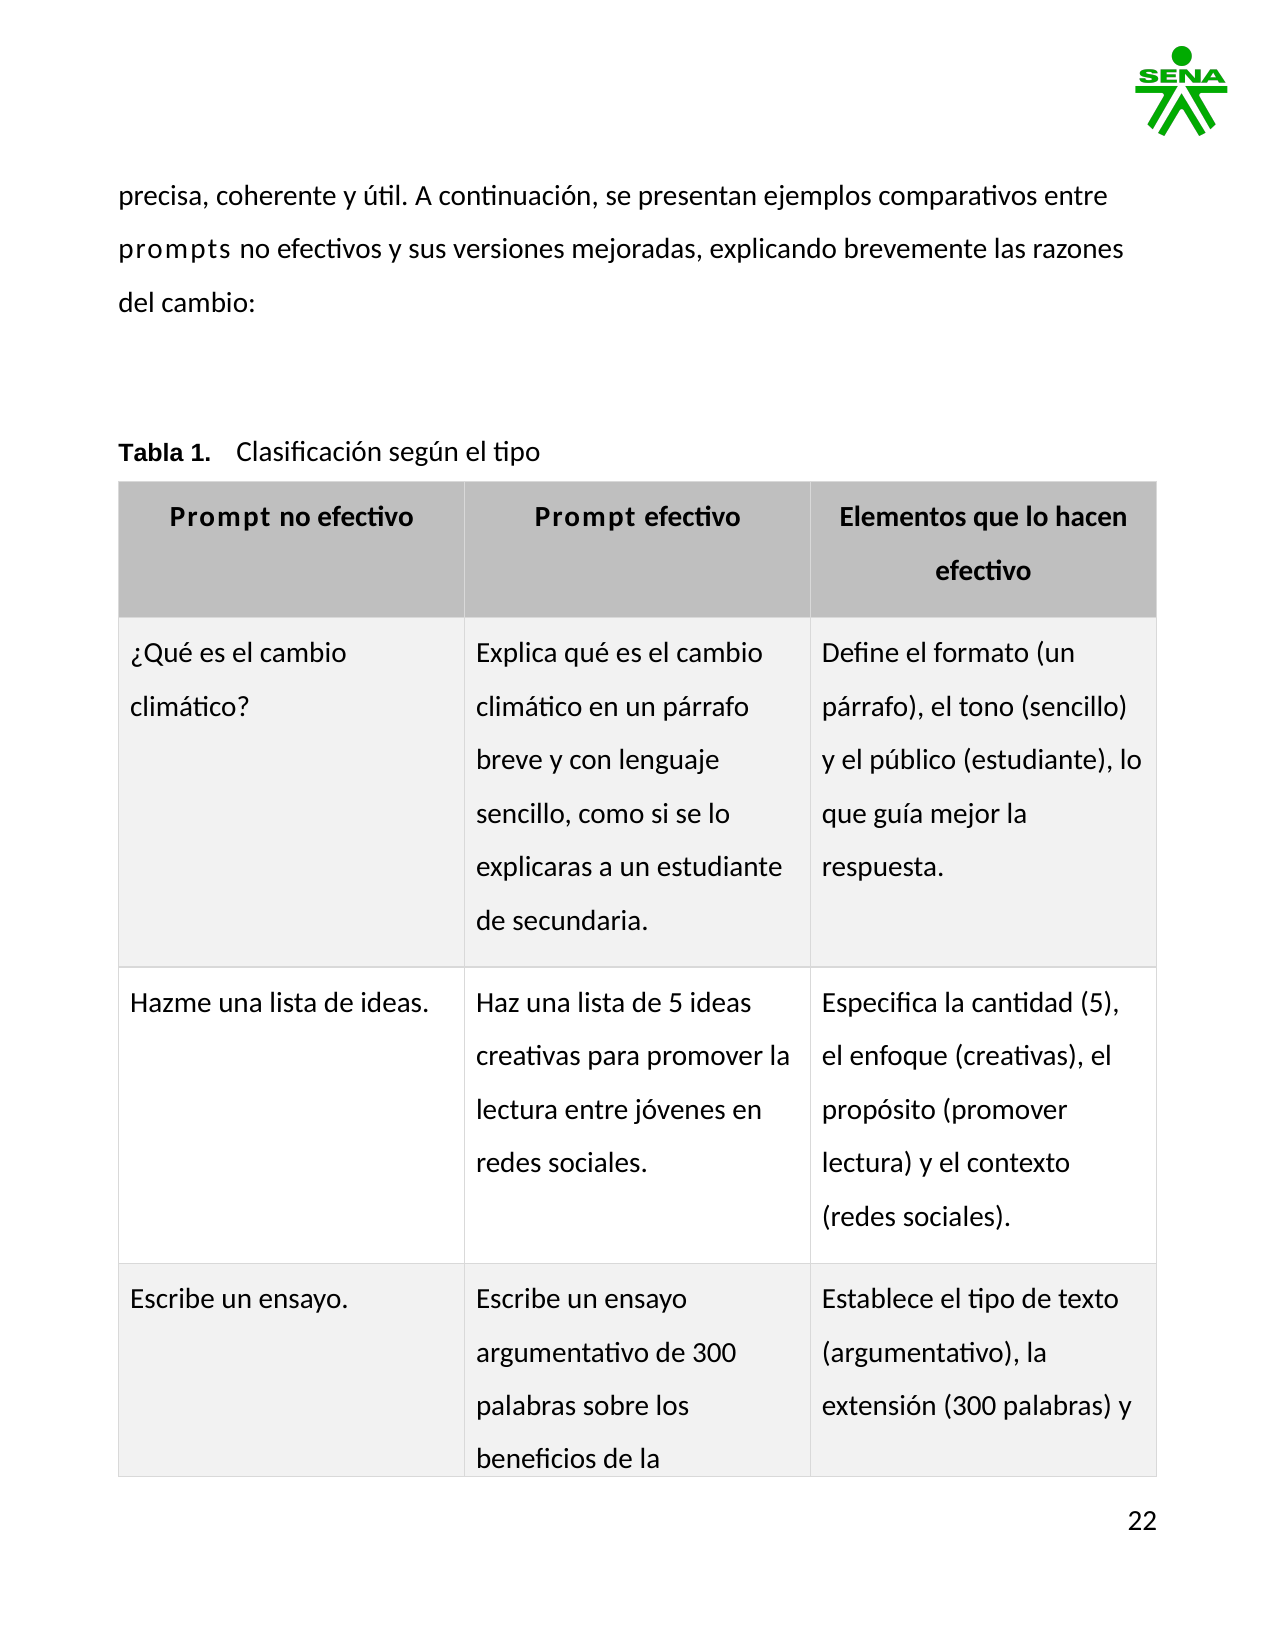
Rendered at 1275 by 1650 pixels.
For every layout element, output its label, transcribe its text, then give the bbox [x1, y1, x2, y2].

table_cell Escribe un ensayo. [119, 1264, 464, 1476]
table_cell ¿Qué es el cambio climático? [119, 618, 464, 966]
table_cell Establece el tipo de texto (argumentativo), la extensión (300 palabras) y el tema concreto. [811, 1264, 1156, 1476]
table_cell Define el formato (un párrafo), el tono (sencillo) y el público (estudiante), lo que guía mejor la respuesta. [811, 618, 1156, 966]
table_header Prompt efectivo [465, 482, 810, 617]
table_cell Especifica la cantidad (5), el enfoque (creativas), el propósito (promover lectura) y el contexto (redes sociales). [811, 968, 1156, 1263]
table_header Prompt no efectivo [119, 482, 464, 617]
table_header Elementos que lo hacen efectivo [811, 482, 1156, 617]
table_cell Hazme una lista de ideas. [119, 968, 464, 1263]
text Clasificación según el tipo [118, 433, 1157, 468]
table_cell Escribe un ensayo argumentativo de 300 palabras sobre los beneficios de la inteligencia artificial en la educación. [465, 1264, 810, 1476]
picture [1135, 46, 1228, 136]
table_cell Haz una lista de 5 ideas creativas para promover la lectura entre jóvenes en redes sociales. [465, 968, 810, 1263]
table_cell Explica qué es el cambio climático en un párrafo breve y con lenguaje sencillo, como si se lo explicaras a un estudiante de secundaria. [465, 618, 810, 966]
